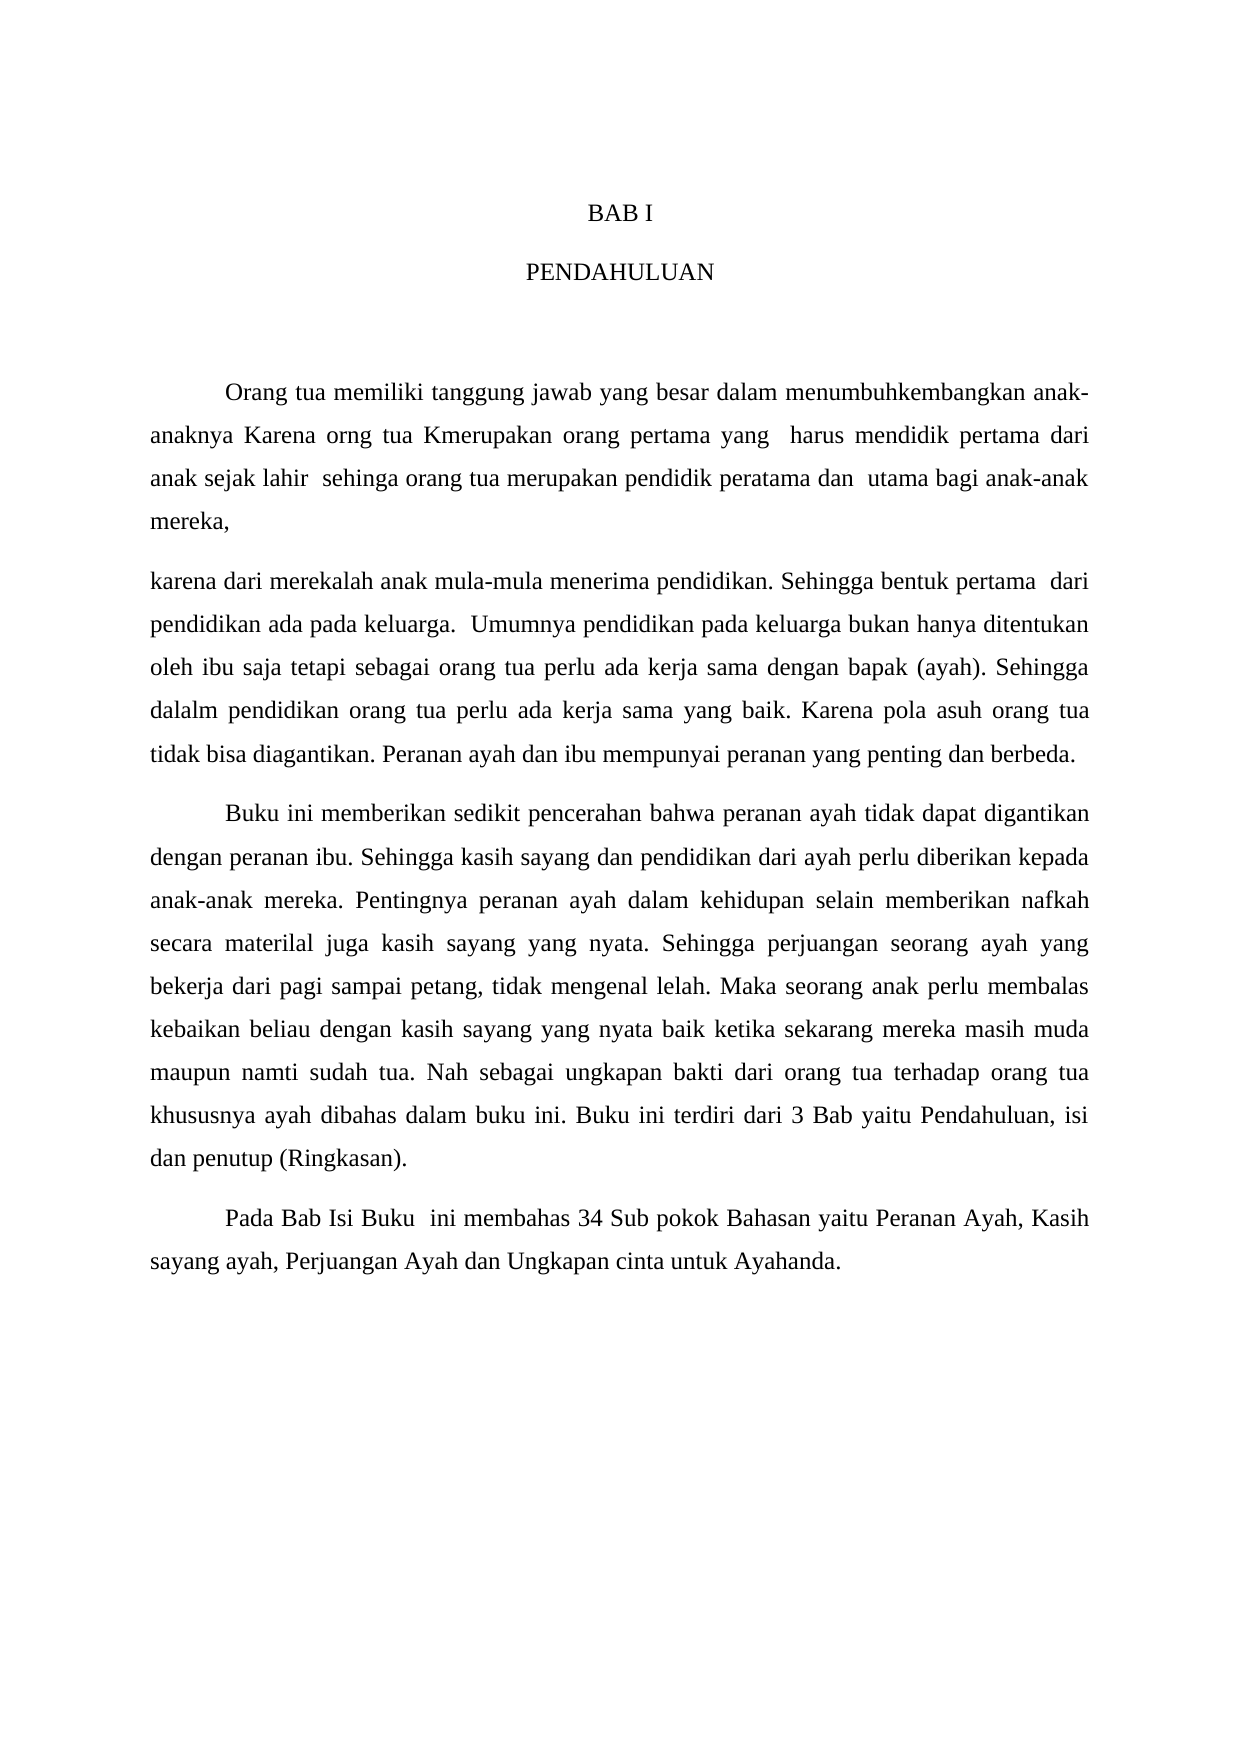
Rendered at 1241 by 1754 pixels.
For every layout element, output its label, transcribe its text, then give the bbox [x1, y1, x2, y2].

text Pada Bab Isi Buku ini membahas 34 Sub pokok Bahasan yaitu Peranan Ayah, Kasih sayang ayah, Perjuangan Ayah dan Ungkapan cinta untuk Ayahanda. [150, 1203, 1090, 1275]
text BAB I [150, 198, 1090, 226]
text PENDAHULUAN [150, 257, 1090, 286]
text karena dari merekalah anak mula-mula menerima pendidikan. Sehingga bentuk pertama dari pendidikan ada pada keluarga. Umumnya pendidikan pada keluarga bukan hanya ditentukan oleh ibu saja tetapi sebagai orang tua perlu ada kerja sama dengan bapak (ayah). Sehingga dalalm pendidikan orang tua perlu ada kerja sama yang baik. Karena pola asuh orang tua tidak bisa diagantikan. Peranan ayah dan ibu mempunyai peranan yang penting dan berbeda. [150, 566, 1090, 767]
text Buku ini memberikan sedikit pencerahan bahwa peranan ayah tidak dapat digantikan dengan peranan ibu. Sehingga kasih sayang dan pendidikan dari ayah perlu diberikan kepada anak-anak mereka. Pentingnya peranan ayah dalam kehidupan selain memberikan nafkah secara materilal juga kasih sayang yang nyata. Sehingga perjuangan seorang ayah yang bekerja dari pagi sampai petang, tidak mengenal lelah. Maka seorang anak perlu membalas kebaikan beliau dengan kasih sayang yang nyata baik ketika sekarang mereka masih muda maupun namti sudah tua. Nah sebagai ungkapan bakti dari orang tua terhadap orang tua khususnya ayah dibahas dalam buku ini. Buku ini terdiri dari 3 Bab yaitu Pendahuluan, isi dan penutup (Ringkasan). [150, 798, 1090, 1172]
text Orang tua memiliki tanggung jawab yang besar dalam menumbuhkembangkan anak-anaknya Karena orng tua Kmerupakan orang pertama yang harus mendidik pertama dari anak sejak lahir sehinga orang tua merupakan pendidik peratama dan utama bagi anak-anak mereka, [150, 377, 1090, 535]
